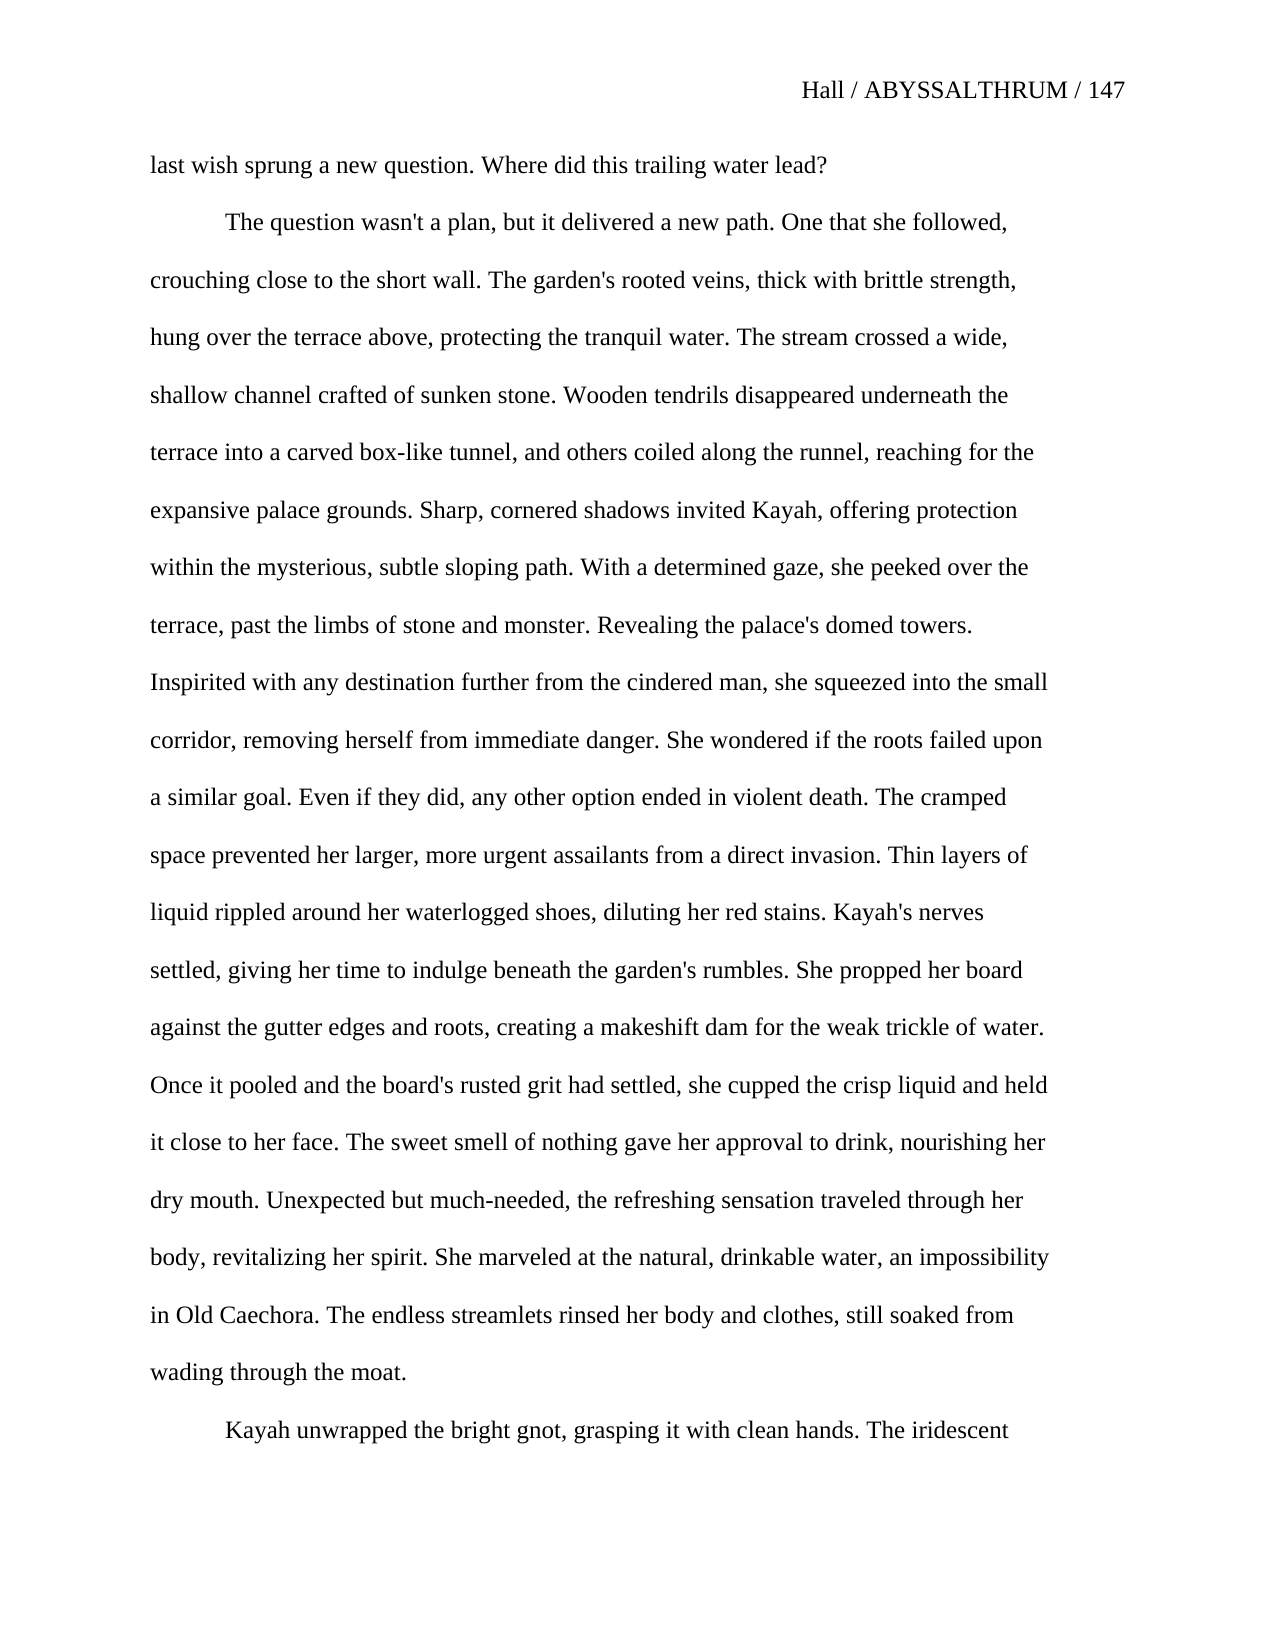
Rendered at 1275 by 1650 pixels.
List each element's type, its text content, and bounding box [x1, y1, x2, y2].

text The question wasn't a plan, but it delivered a new path. One that she followed, crouching close to the short wall. The garden's rooted veins, thick with brittle strength, hung over the terrace above, protecting the tranquil water. The stream crossed a wide, shallow channel crafted of sunken stone. Wooden tendrils disappeared underneath the terrace into a carved box-like tunnel, and others coiled along the runnel, reaching for the expansive palace grounds. Sharp, cornered shadows invited Kayah, offering protection within the mysterious, subtle sloping path. With a determined gaze, she peeked over the terrace, past the limbs of stone and monster. Revealing the palace's domed towers. Inspirited with any destination further from the cindered man, she squeezed into the small corridor, removing herself from immediate danger. She wondered if the roots failed upon a similar goal. Even if they did, any other option ended in violent death. The cramped space prevented her larger, more urgent assailants from a direct invasion. Thin layers of liquid rippled around her waterlogged shoes, diluting her red stains. Kayah's nerves settled, giving her time to indulge beneath the garden's rumbles. She propped her board against the gutter edges and roots, creating a makeshift dam for the weak trickle of water. Once it pooled and the board's rusted grit had settled, she cupped the crisp liquid and held it close to her face. The sweet smell of nothing gave her approval to drink, nourishing her dry mouth. Unexpected but much-needed, the refreshing sensation traveled through her body, revitalizing her spirit. She marveled at the natural, drinkable water, an impossibility in Old Caechora. The endless streamlets rinsed her body and clothes, still soaked from wading through the moat. [150, 207, 1050, 1386]
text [150, 1415, 1050, 1444]
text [150, 150, 1050, 179]
